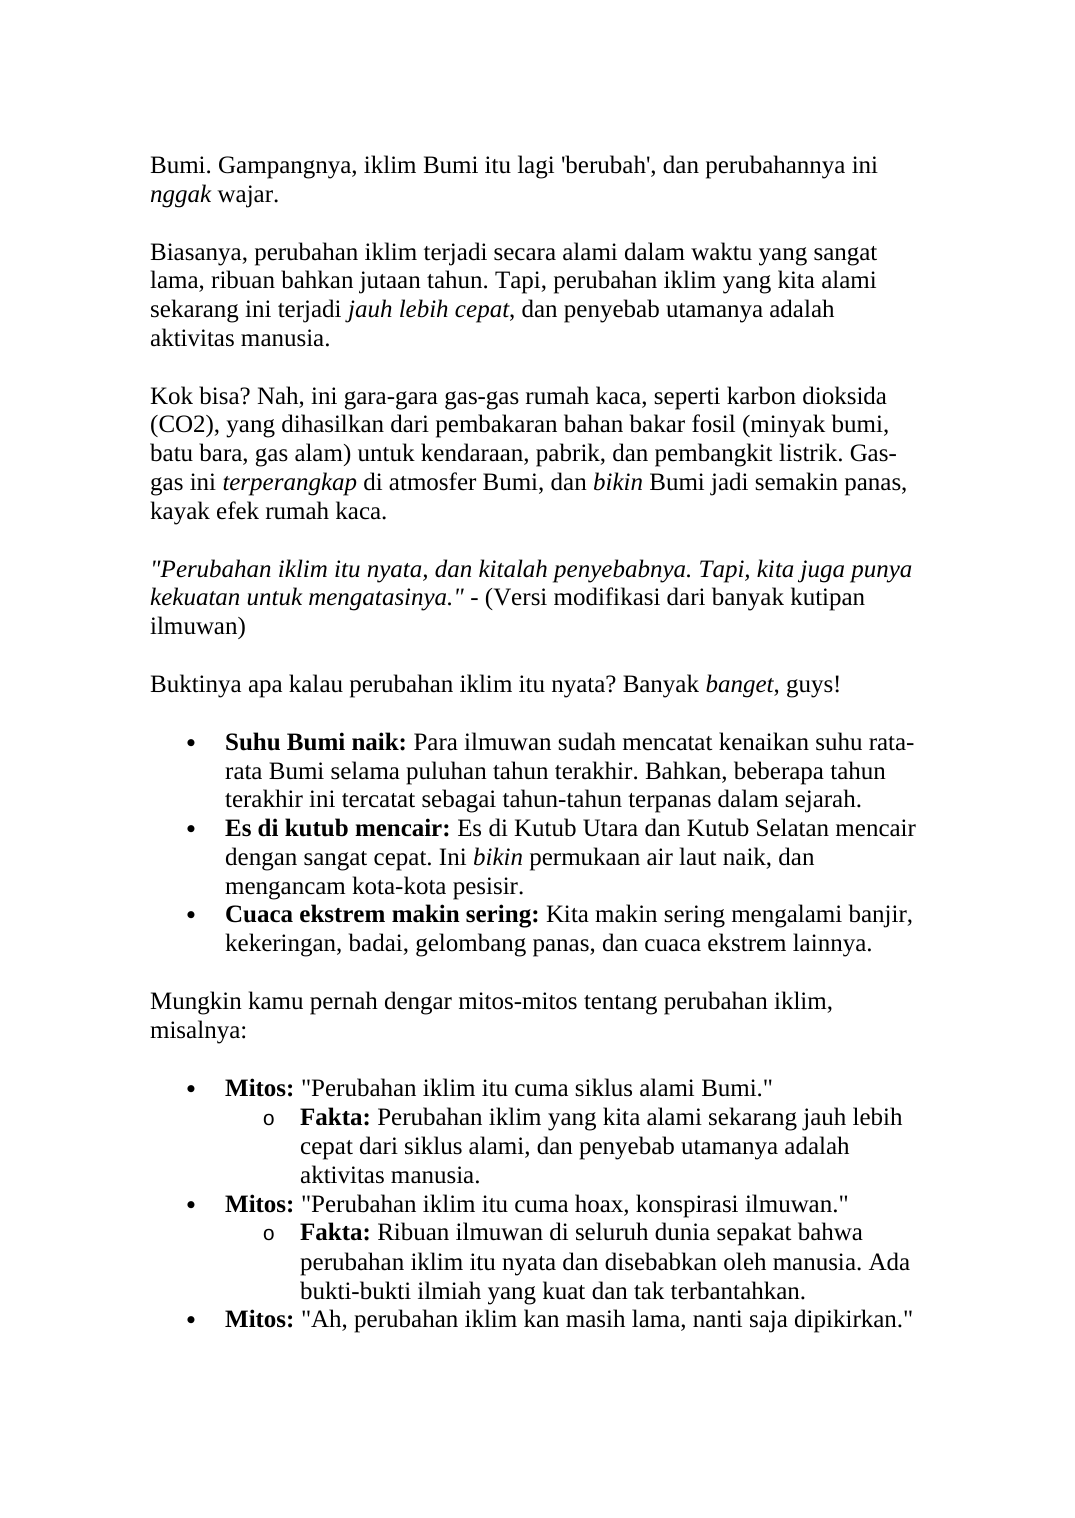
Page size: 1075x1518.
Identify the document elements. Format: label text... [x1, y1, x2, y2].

list Mitos: "Ah, perubahan iklim kan masih lama, nanti saja dipikirkan." [187, 1304, 925, 1333]
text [150, 150, 925, 207]
list Suhu Bumi naik: Para ilmuwan sudah mencatat kenaikan suhu rata-rata Bumi selama puluhan tahun terakhir. Bahkan, beberapa tahun terakhir ini tercatat sebagai tahun-tahun terpanas dalam sejarah. [187, 727, 925, 813]
list Cuaca ekstrem makin sering: Kita makin sering mengalami banjir, kekeringan, badai, gelombang panas, dan cuaca ekstrem lainnya. [187, 899, 925, 957]
text Buktinya apa kalau perubahan iklim itu nyata? Banyak banget, guys! [150, 669, 925, 698]
list Fakta: Ribuan ilmuwan di seluruh dunia sepakat bahwa perubahan iklim itu nyata dan disebabkan oleh manusia. Ada bukti-bukti ilmiah yang kuat dan tak terbantahkan. [262, 1217, 925, 1304]
text Mungkin kamu pernah dengar mitos-mitos tentang perubahan iklim, misalnya: [150, 986, 925, 1044]
list Mitos: "Perubahan iklim itu cuma siklus alami Bumi." [187, 1073, 925, 1102]
text "Perubahan iklim itu nyata, dan kitalah penyebabnya. Tapi, kita juga punya kekuatan untuk mengatasinya." - (Versi modifikasi dari banyak kutipan ilmuwan) [150, 554, 925, 640]
list Es di kutub mencair: Es di Kutub Utara dan Kutub Selatan mencair dengan sangat cepat. Ini bikin permukaan air laut naik, dan mengancam kota-kota pesisir. [187, 813, 925, 899]
list Mitos: "Perubahan iklim itu cuma hoax, konspirasi ilmuwan." [187, 1189, 925, 1217]
list Fakta: Perubahan iklim yang kita alami sekarang jauh lebih cepat dari siklus alami, dan penyebab utamanya adalah aktivitas manusia. [262, 1102, 925, 1189]
text Biasanya, perubahan iklim terjadi secara alami dalam waktu yang sangat lama, ribuan bahkan jutaan tahun. Tapi, perubahan iklim yang kita alami sekarang ini terjadi jauh lebih cepat, dan penyebab utamanya adalah aktivitas manusia. [150, 237, 925, 352]
text Kok bisa? Nah, ini gara-gara gas-gas rumah kaca, seperti karbon dioksida (CO2), yang dihasilkan dari pembakaran bahan bakar fosil (minyak bumi, batu bara, gas alam) untuk kendaraan, pabrik, dan pembangkit listrik. Gas-gas ini terperangkap di atmosfer Bumi, dan bikin Bumi jadi semakin panas, kayak efek rumah kaca. [150, 381, 925, 524]
